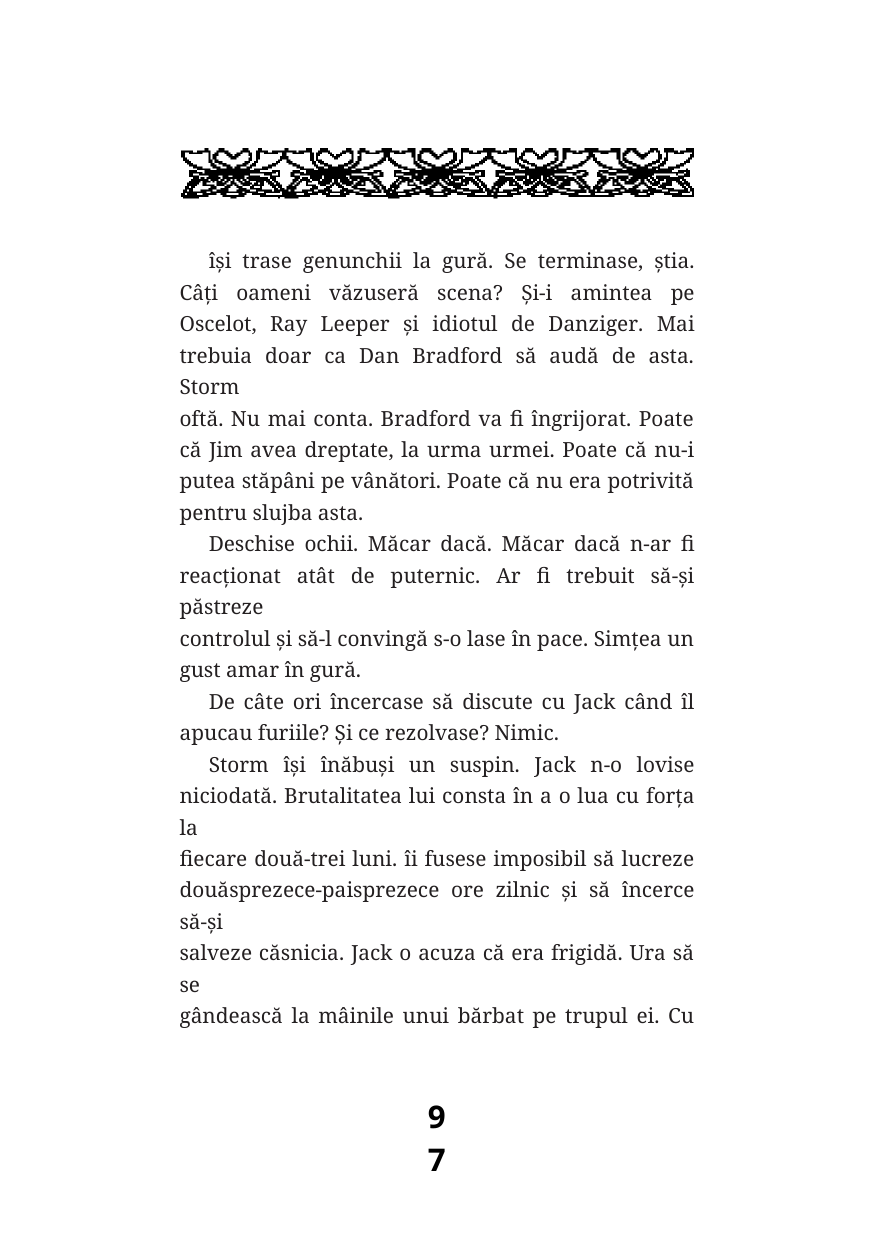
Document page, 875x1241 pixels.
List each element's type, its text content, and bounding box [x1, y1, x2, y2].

text îşi trase genunchii la gură. Se terminase, ştia. Câţi oameni văzuseră scena? Şi-i amintea pe Oscelot, Ray Leeper şi idiotul de Danziger. Mai trebuia doar ca Dan Bradford să audă de asta. Storm oftă. Nu mai conta. Bradford va fi îngrijorat. Poate că Jim avea dreptate, la urma urmei. Poate că nu-i putea stăpâni pe vânători. Poate că nu era potrivită pentru slujba asta. [179, 243, 695, 527]
picture [180, 148, 694, 199]
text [179, 747, 695, 1030]
text De câte ori încercase să discute cu Jack când îl apucau furiile? Şi ce rezolvase? Nimic. [179, 684, 695, 747]
text Deschise ochii. Măcar dacă. Măcar dacă n-ar fi reacţionat atât de puternic. Ar fi trebuit să-şi păstreze controlul şi să-l convingă s-o lase în pace. Simţea un gust amar în gură. [179, 527, 695, 684]
